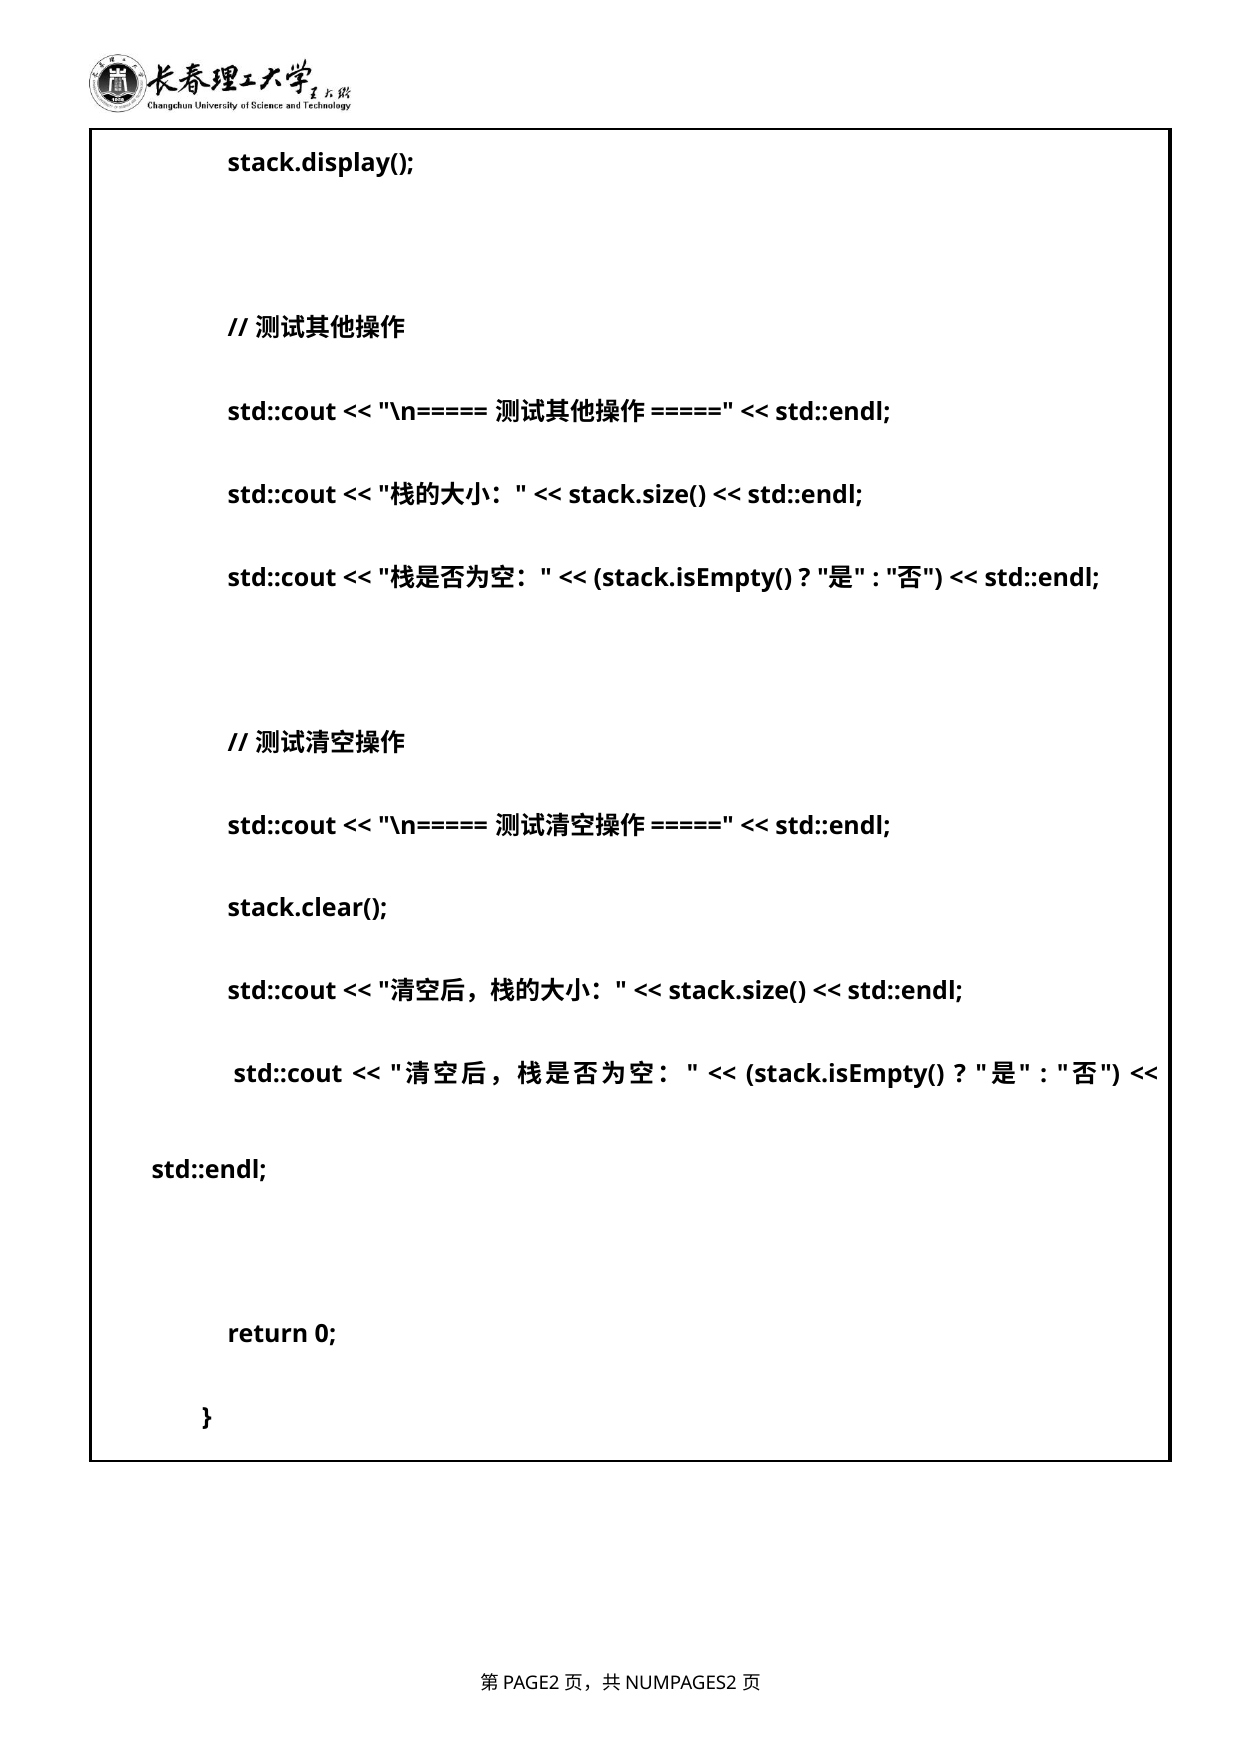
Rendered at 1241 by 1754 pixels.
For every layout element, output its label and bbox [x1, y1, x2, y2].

picture [88, 53, 355, 113]
table_cell [92, 130, 1168, 1460]
